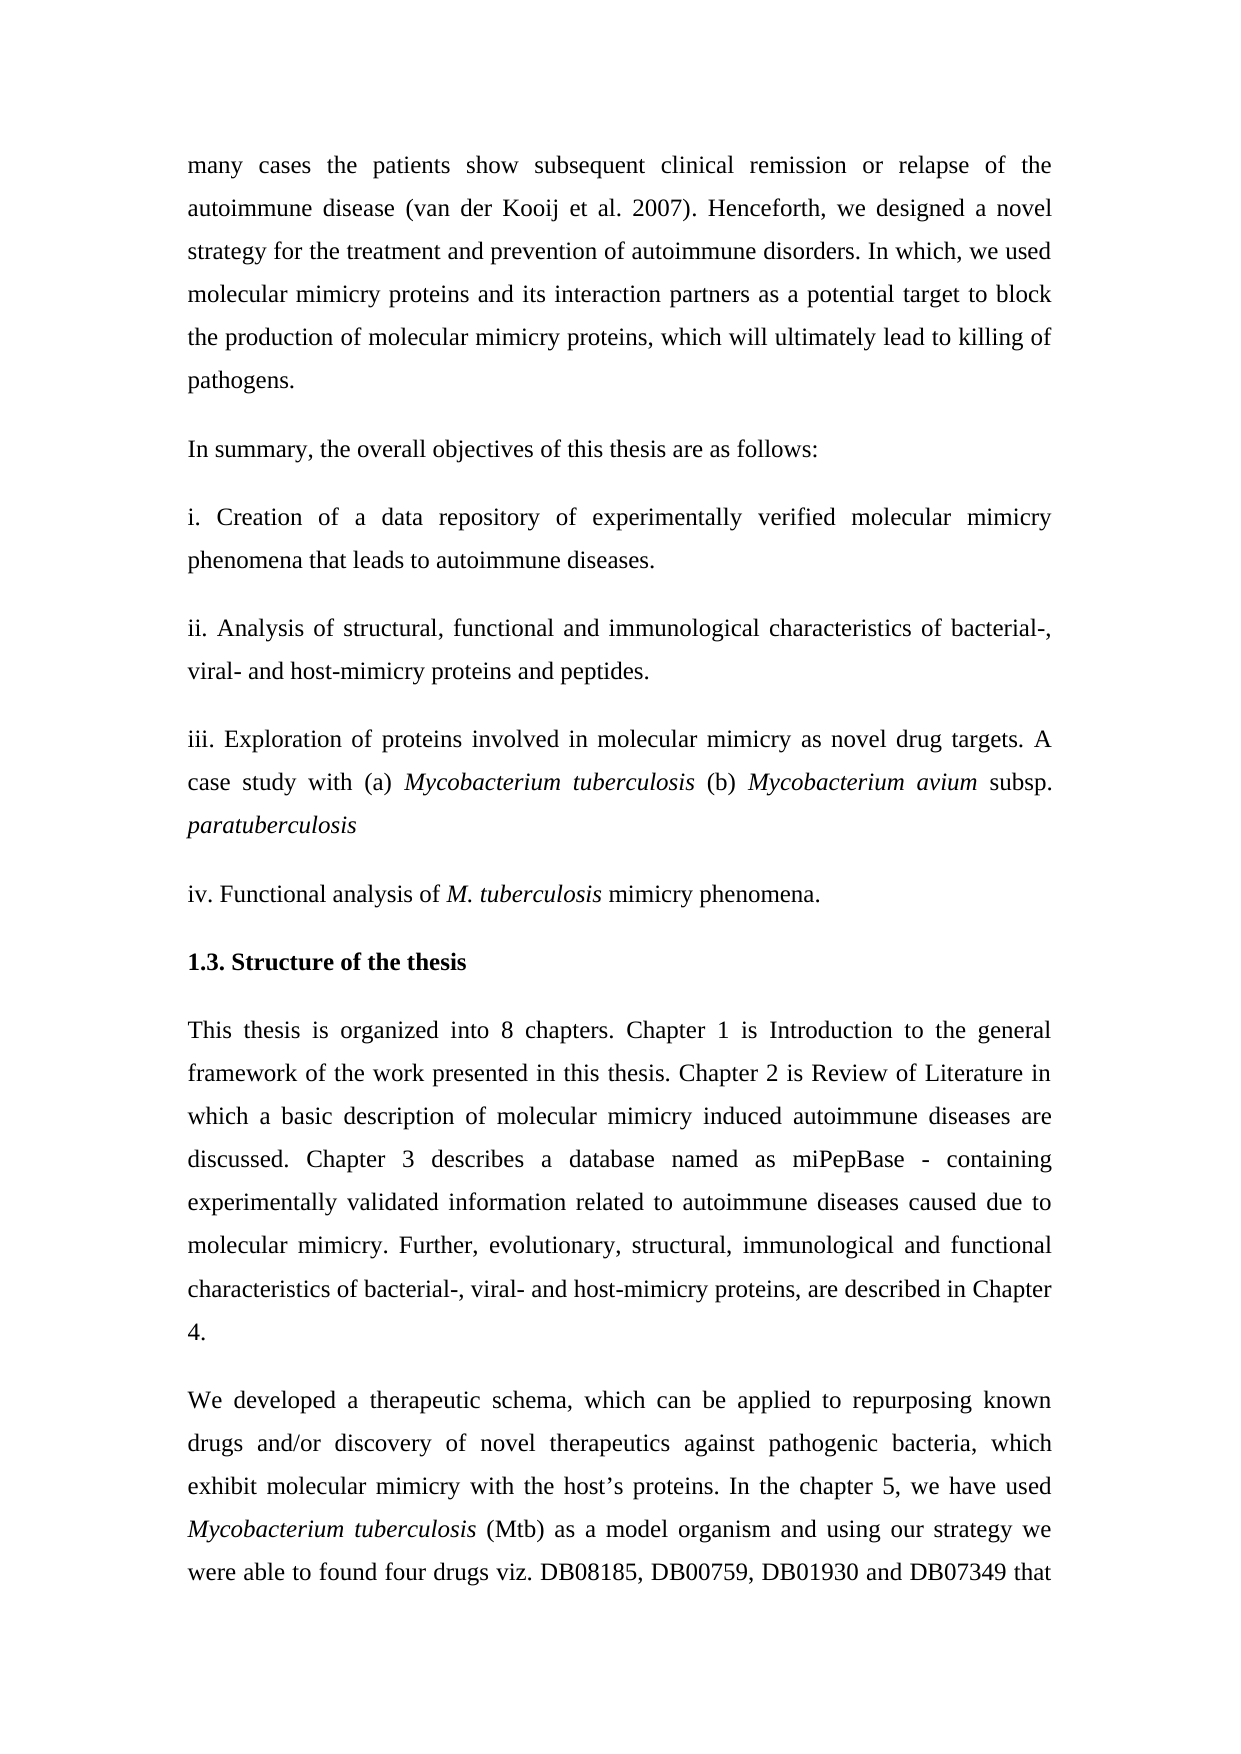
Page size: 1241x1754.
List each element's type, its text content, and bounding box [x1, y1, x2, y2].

text In summary, the overall objectives of this thesis are as follows: [187, 434, 1053, 462]
text iv. Functional analysis of M. tuberculosis mimicry phenomena. [187, 879, 1053, 907]
text i. Creation of a data repository of experimentally verified molecular mimicry phenomena that leads to autoimmune diseases. [187, 502, 1053, 574]
text This thesis is organized into 8 chapters. Chapter 1 is Introduction to the general framework of the work presented in this thesis. Chapter 2 is Review of Literature in which a basic description of molecular mimicry induced autoimmune diseases are discussed. Chapter 3 describes a database named as miPepBase - containing experimentally validated information related to autoimmune diseases caused due to molecular mimicry. Further, evolutionary, structural, immunological and functional characteristics of bacterial-, viral- and host-mimicry proteins, are described in Chapter 4. [187, 1015, 1053, 1346]
subtitle 1.3. Structure of the thesis [187, 947, 1053, 976]
text ii. Analysis of structural, functional and immunological characteristics of bacterial-, viral- and host-mimicry proteins and peptides. [187, 613, 1053, 685]
text iii. Exploration of proteins involved in molecular mimicry as novel drug targets. A case study with (a) Mycobacterium tuberculosis (b) Mycobacterium avium subsp. paratuberculosis [187, 724, 1053, 839]
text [187, 150, 1053, 394]
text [187, 1385, 1053, 1586]
